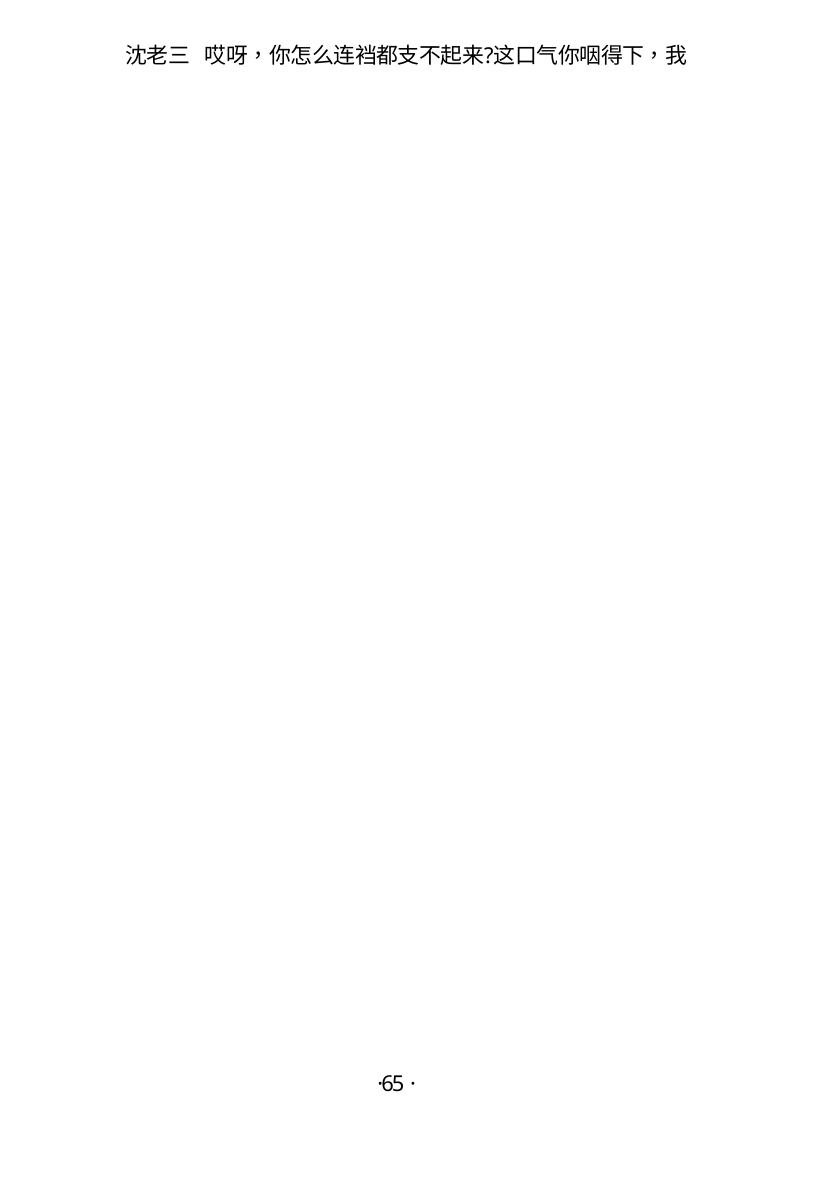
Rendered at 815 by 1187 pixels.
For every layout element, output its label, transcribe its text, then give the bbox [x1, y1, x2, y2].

text 沈老三 哎呀，你怎么连裆都支不起来?这口气你咽得下，我 [125, 42, 695, 69]
